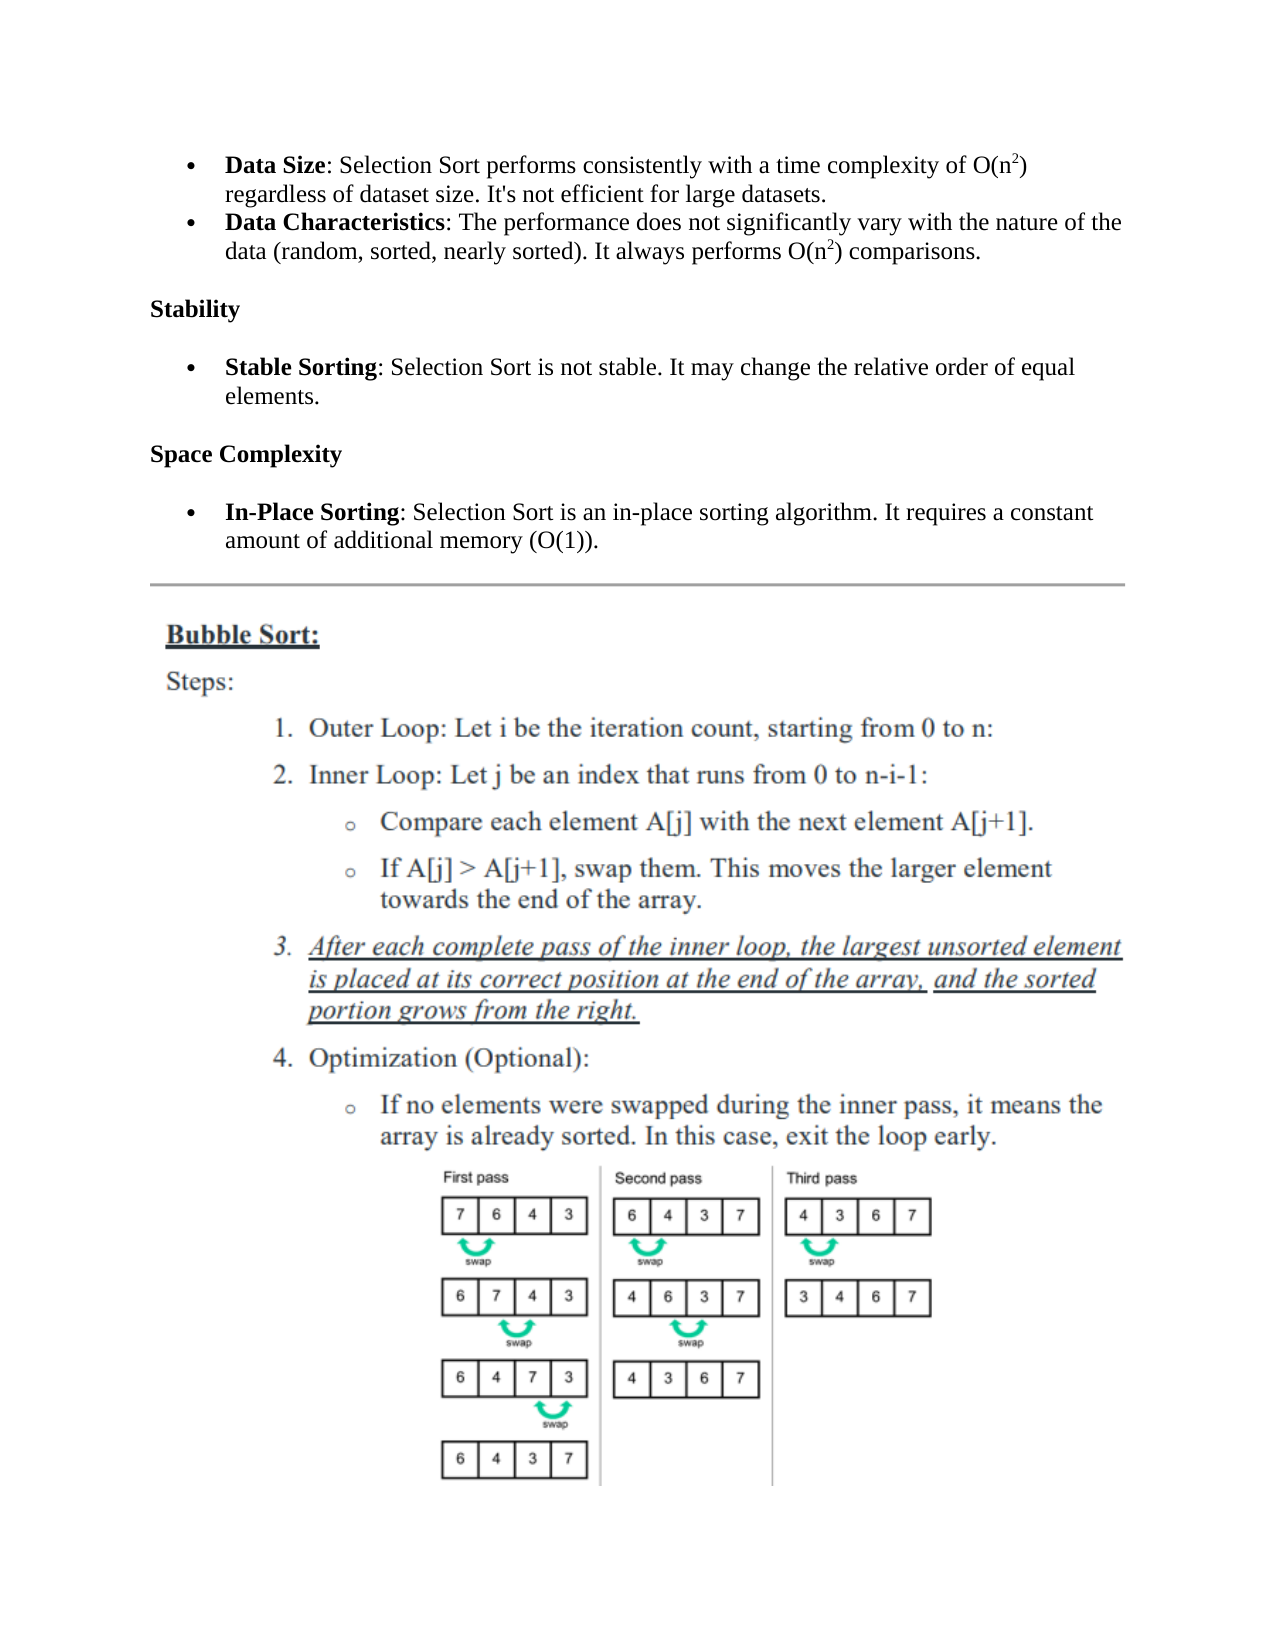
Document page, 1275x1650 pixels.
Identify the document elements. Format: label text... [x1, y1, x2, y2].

list Data Size: Selection Sort performs consistently with a time complexity of O(n2) regardless of dataset size. It's not efficient for large datasets. [187, 150, 1125, 207]
list In-Place Sorting: Selection Sort is an in-place sorting algorithm. It requires a constant amount of additional memory (O(1)). [187, 497, 1125, 554]
list Stable Sorting: Selection Sort is not stable. It may change the relative order of equal elements. [187, 352, 1125, 409]
list Data Characteristics: The performance does not significantly vary with the nature of the data (random, sorted, nearly sorted). It always performs O(n2) comparisons. [187, 207, 1125, 265]
text Space Complexity [150, 439, 1125, 467]
picture [150, 611, 1125, 1486]
text Stability [150, 294, 1125, 323]
